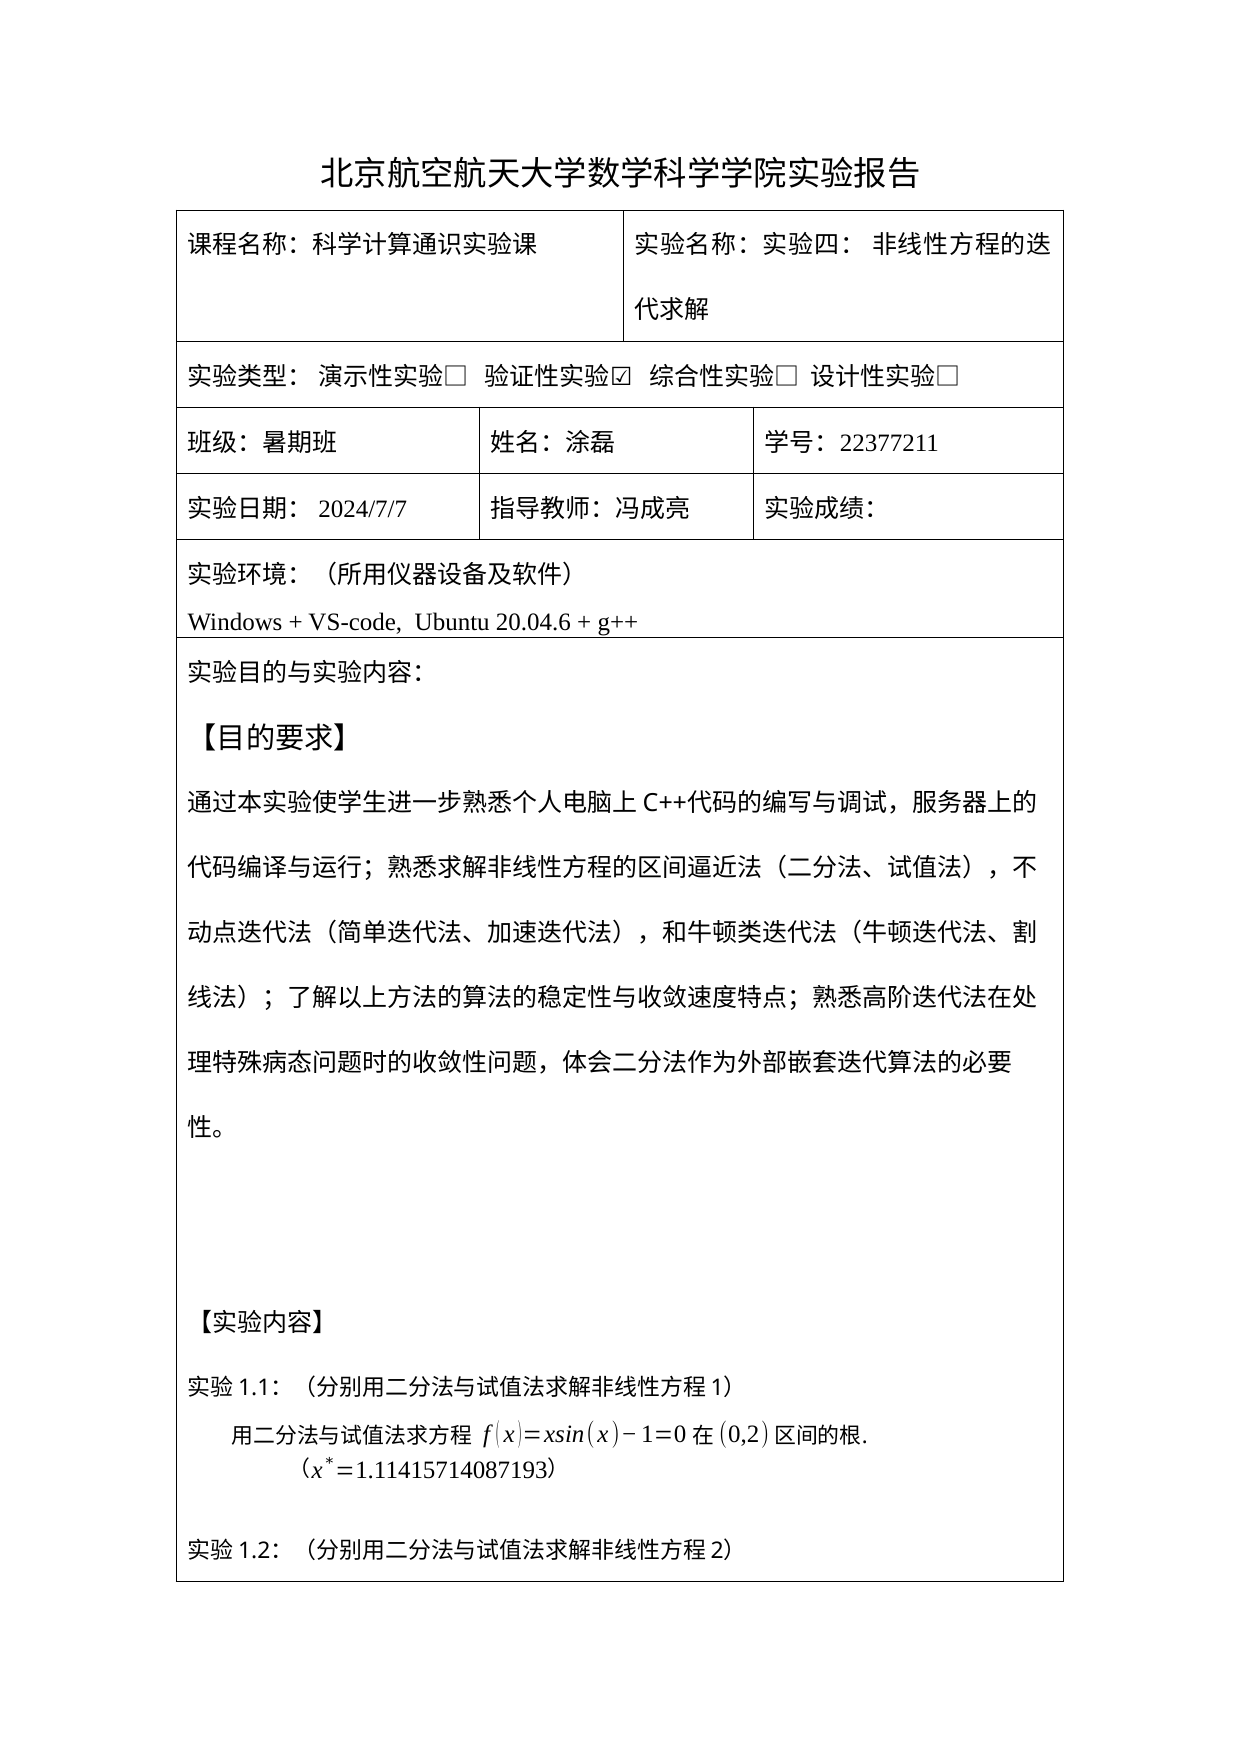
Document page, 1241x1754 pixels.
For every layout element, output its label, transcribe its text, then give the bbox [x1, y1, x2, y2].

table_cell 实验日期： 2024/7/7 [177, 474, 479, 539]
table_cell 学号：22377211 [754, 408, 1063, 473]
table_cell 姓名：涂磊 [480, 408, 753, 473]
table_cell 实验类型： 演示性实验□ 验证性实验☑ 综合性实验□ 设计性实验□ [177, 342, 1063, 407]
title 北京航空航天大学数学科学学院实验报告 [187, 138, 1053, 203]
table_cell 实验成绩： [754, 474, 1063, 539]
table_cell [177, 638, 1063, 1581]
table_header 实验名称：实验四： 非线性方程的迭代求解 [624, 211, 1063, 341]
table_header 课程名称：科学计算通识实验课 [177, 211, 623, 341]
table_cell 指导教师：冯成亮 [480, 474, 753, 539]
table_cell 班级：暑期班 [177, 408, 479, 473]
table_cell 实验环境：（所用仪器设备及软件） Windows + VS-code, Ubuntu 20.04.6 + g++ [177, 540, 1063, 637]
